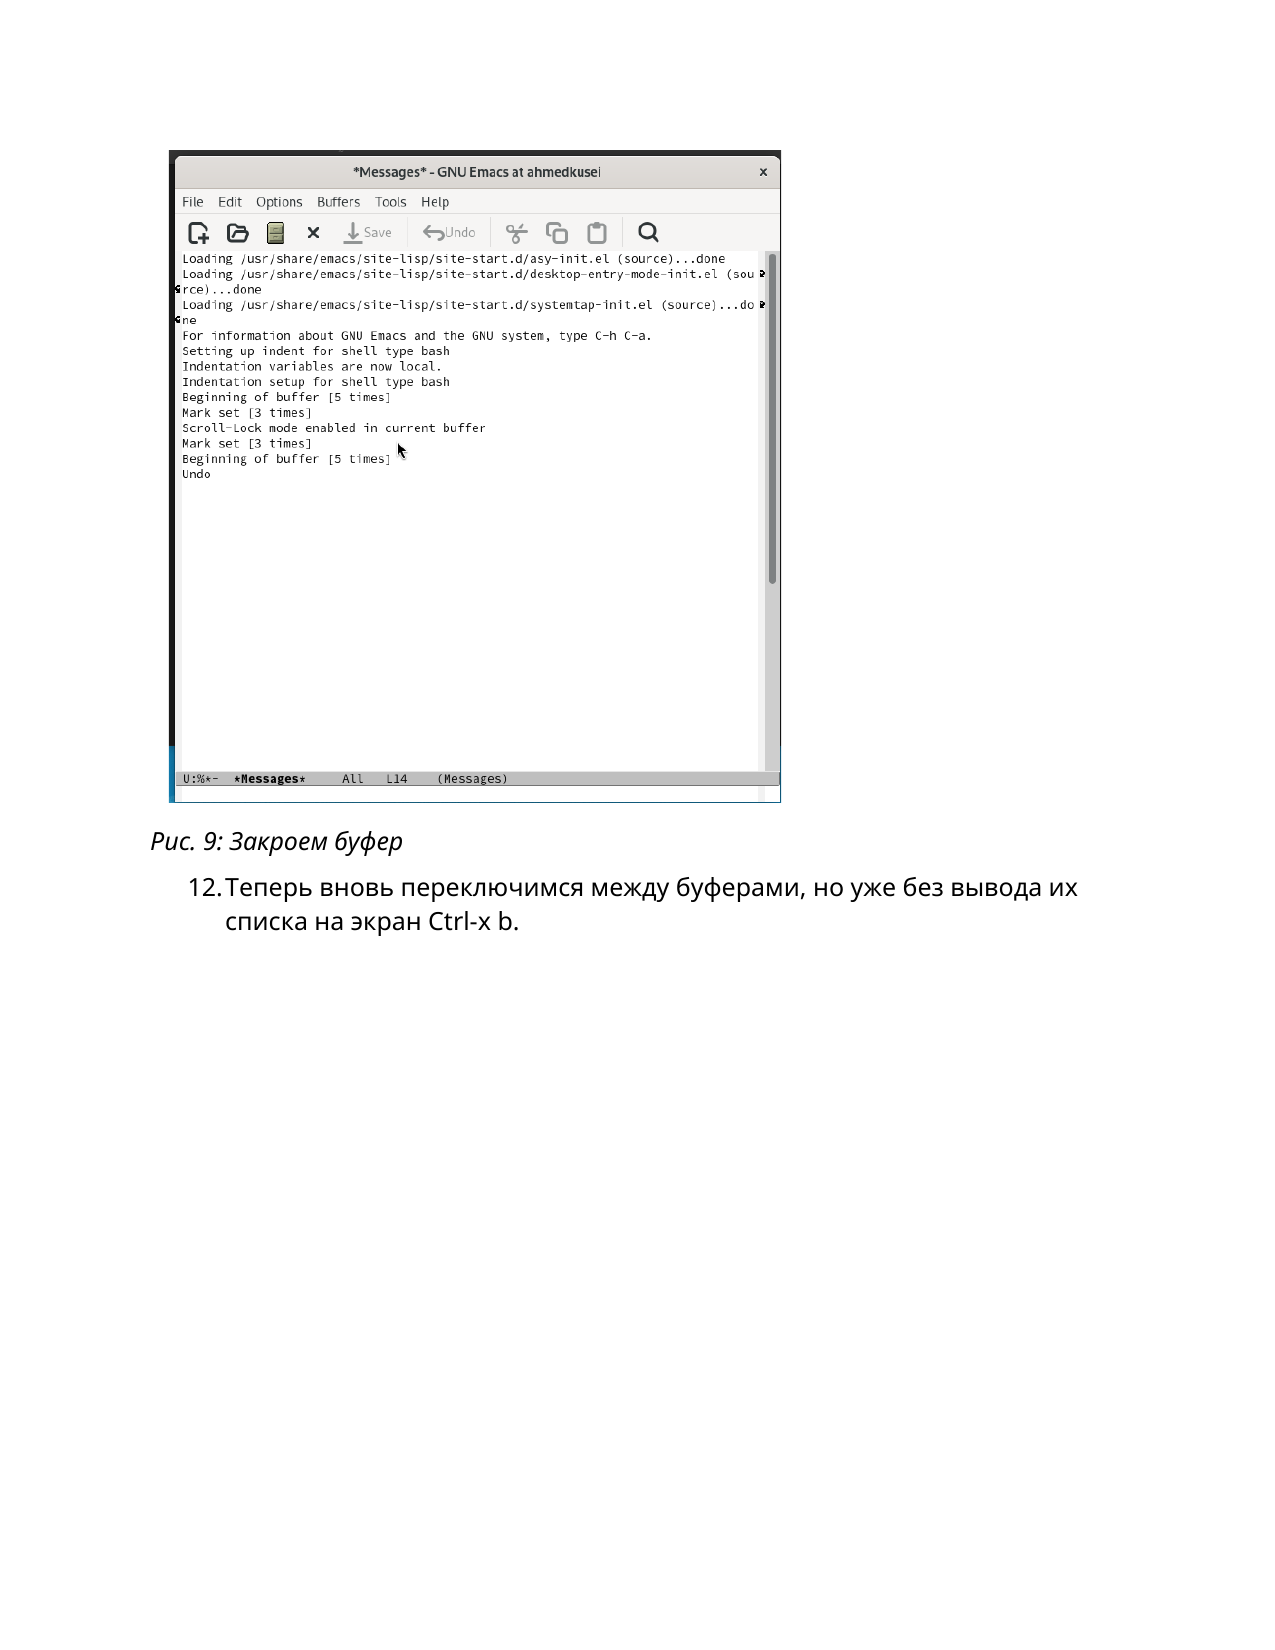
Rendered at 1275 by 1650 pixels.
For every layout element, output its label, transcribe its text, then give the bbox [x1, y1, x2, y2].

text Рис. 9: Закроем буфер [150, 823, 1125, 857]
picture [168, 150, 782, 803]
list Теперь вновь переключимся между буферами, но уже без вывода их списка на экран Ctrl-x b. [187, 870, 1125, 938]
